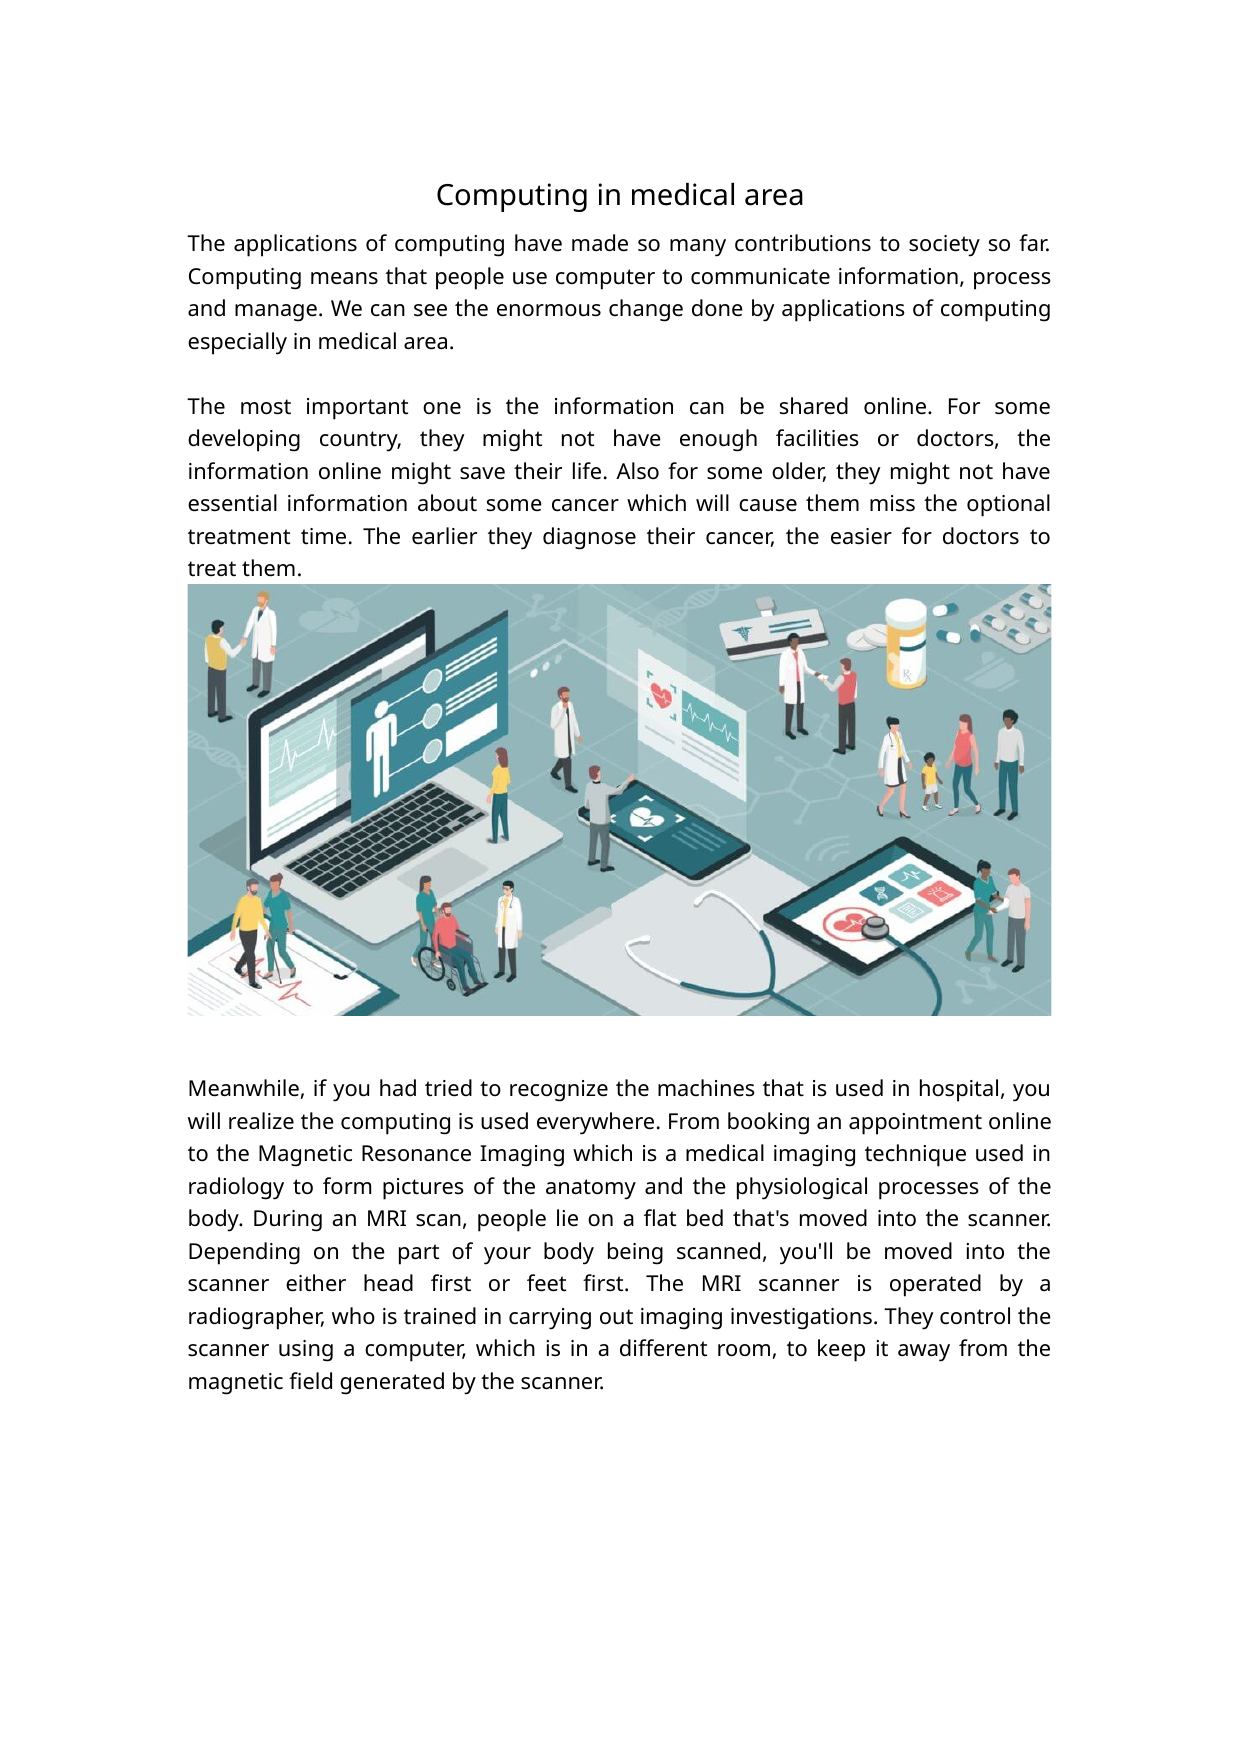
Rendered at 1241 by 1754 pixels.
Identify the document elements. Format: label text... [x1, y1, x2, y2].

text Meanwhile, if you had tried to recognize the machines that is used in hospital, you will realize the computing is used everywhere. From booking an appointment online to the Magnetic Resonance Imaging which is a medical imaging technique used in radiology to form pictures of the anatomy and the physiological processes of the body. During an MRI scan, people lie on a flat bed that's moved into the scanner. Depending on the part of your body being scanned, you'll be moved into the scanner either head first or feet first. The MRI scanner is operated by a radiographer, who is trained in carrying out imaging investigations. They control the scanner using a computer, which is in a different room, to keep it away from the magnetic field generated by the scanner. [187, 1072, 1053, 1397]
text The applications of computing have made so many contributions to society so far. Computing means that people use computer to communicate information, process and manage. We can see the enormous change done by applications of computing especially in medical area. [187, 227, 1053, 357]
text The most important one is the information can be shared online. For some developing country, they might not have enough facilities or doctors, the information online might save their life. Also for some older, they might not have essential information about some cancer which will cause them miss the optional treatment time. The earlier they diagnose their cancer, the easier for doctors to treat them. [187, 389, 1053, 584]
picture [187, 584, 1052, 1016]
text Computing in medical area [187, 162, 1053, 227]
